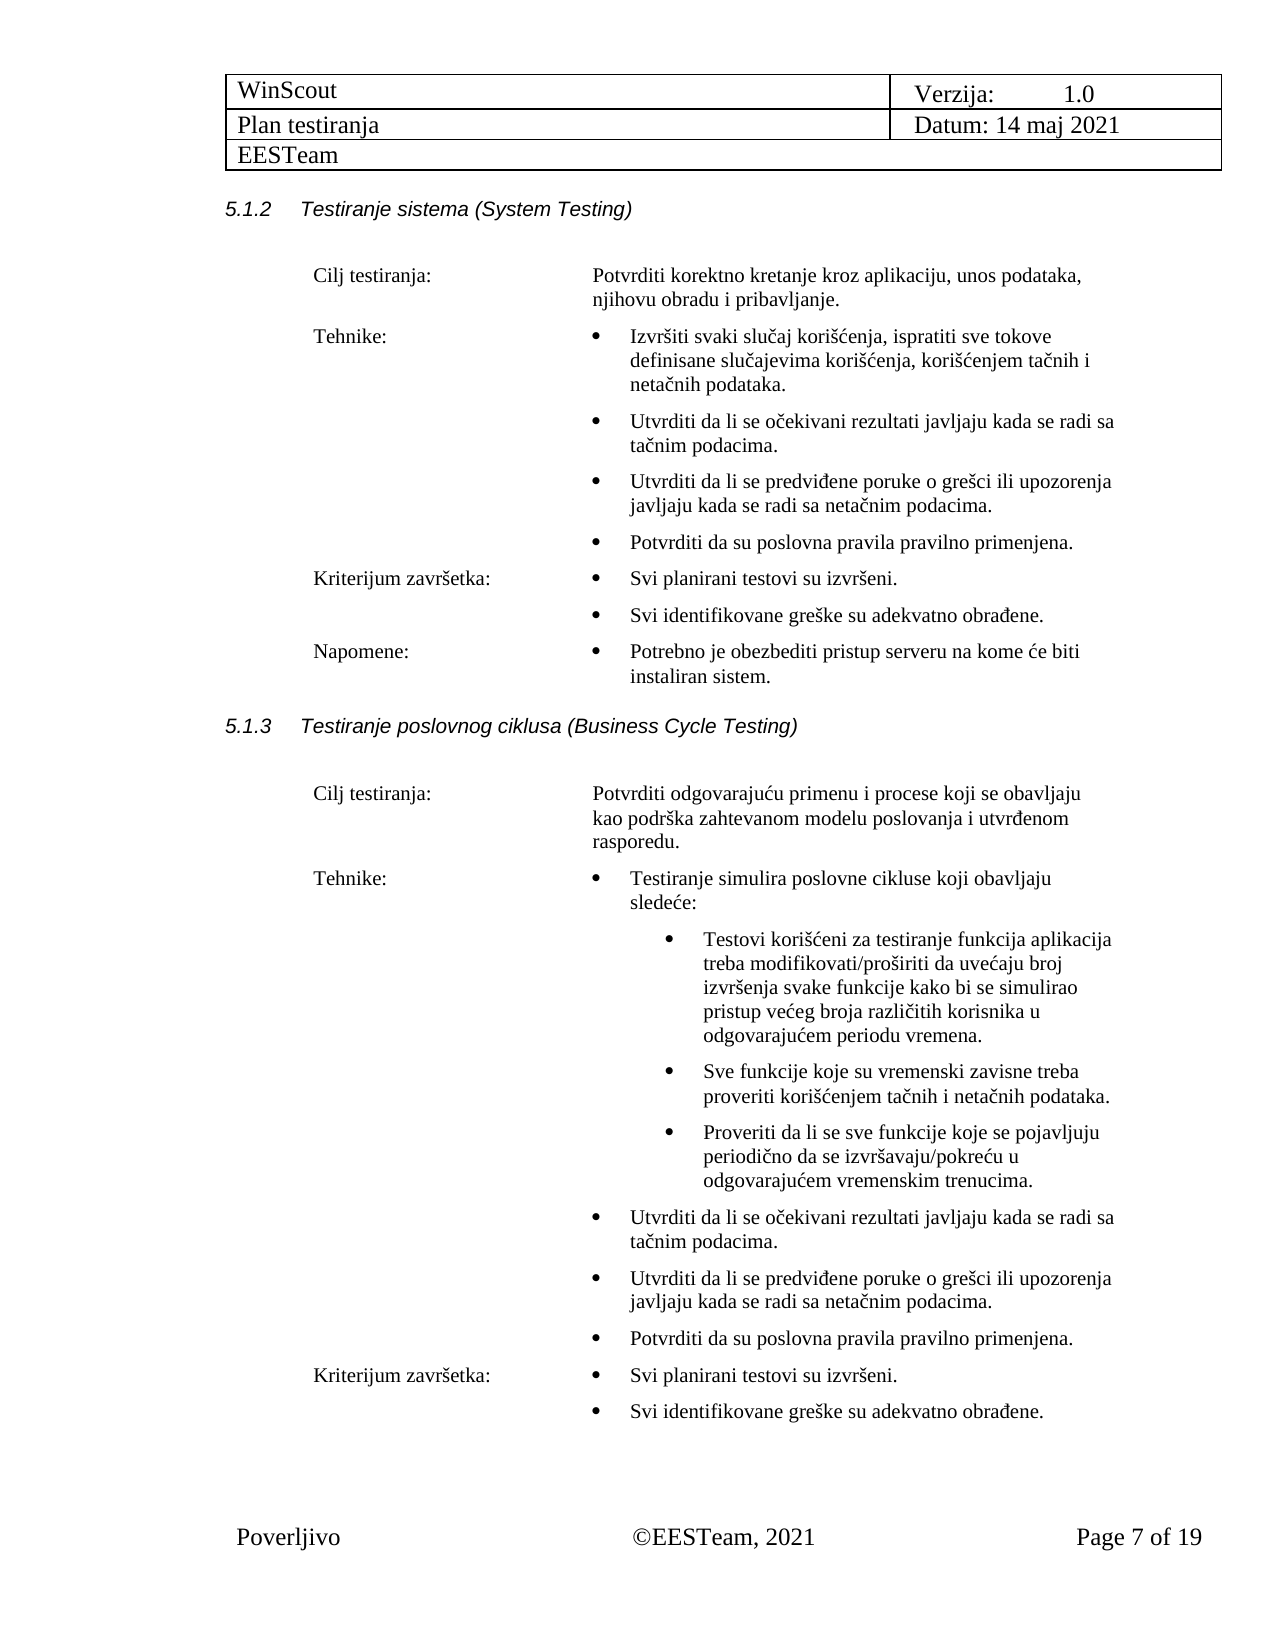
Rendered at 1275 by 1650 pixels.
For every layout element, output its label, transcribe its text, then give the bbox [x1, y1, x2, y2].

table_cell Kriterijum završetka: [302, 1363, 581, 1436]
subtitle Testiranje sistema (System Testing) [225, 195, 1125, 220]
table_header Potvrditi korektno kretanje kroz aplikaciju, unos podataka, njihovu obradu i pribavljanje. [581, 263, 1127, 324]
table_cell Svi planirani testovi su izvršeni. Svi identifikovane greške su adekvatno obrađene. [581, 566, 1127, 639]
table_cell Potrebno je obezbediti pristup serveru na kome će biti instaliran sistem. [581, 640, 1127, 700]
subtitle Testiranje poslovnog ciklusa (Business Cycle Testing) [225, 713, 1125, 738]
table_cell Kriterijum završetka: [302, 566, 581, 639]
table_cell Tehnike: [302, 324, 581, 566]
table_cell Svi planirani testovi su izvršeni. Svi identifikovane greške su adekvatno obrađene. [581, 1363, 1127, 1436]
table_header Potvrditi odgovarajuću primenu i procese koji se obavljaju kao podrška zahtevanom modelu poslovanja i utvrđenom rasporedu. [581, 781, 1127, 866]
table_cell Tehnike: [302, 866, 581, 1363]
table_header Cilj testiranja: [302, 263, 581, 324]
table_header Cilj testiranja: [302, 781, 581, 866]
table_cell Izvršiti svaki slučaj korišćenja, ispratiti sve tokove definisane slučajevima korišćenja, korišćenjem tačnih i netačnih podataka. Utvrditi da li se očekivani rezultati javljaju kada se radi sa tačnim podacima. Utvrditi da li se predviđene poruke o grešci ili upozorenja javljaju kada se radi sa netačnim podacima. Potvrditi da su poslovna pravila pravilno primenjena. [581, 324, 1127, 566]
table_cell Testiranje simulira poslovne cikluse koji obavljaju sledeće: Testovi korišćeni za testiranje funkcija aplikacija treba modifikovati/proširiti da uvećaju broj izvršenja svake funkcije kako bi se simulirao pristup većeg broja različitih korisnika u odgovarajućem periodu vremena. Sve funkcije koje su vremenski zavisne treba proveriti korišćenjem tačnih i netačnih podataka. Proveriti da li se sve funkcije koje se pojavljuju periodično da se izvršavaju/pokreću u odgovarajućem vremenskim trenucima. Utvrditi da li se očekivani rezultati javljaju kada se radi sa tačnim podacima. Utvrditi da li se predviđene poruke o grešci ili upozorenja javljaju kada se radi sa netačnim podacima. Potvrditi da su poslovna pravila pravilno primenjena. [581, 866, 1127, 1363]
table_cell Napomene: [302, 640, 581, 700]
